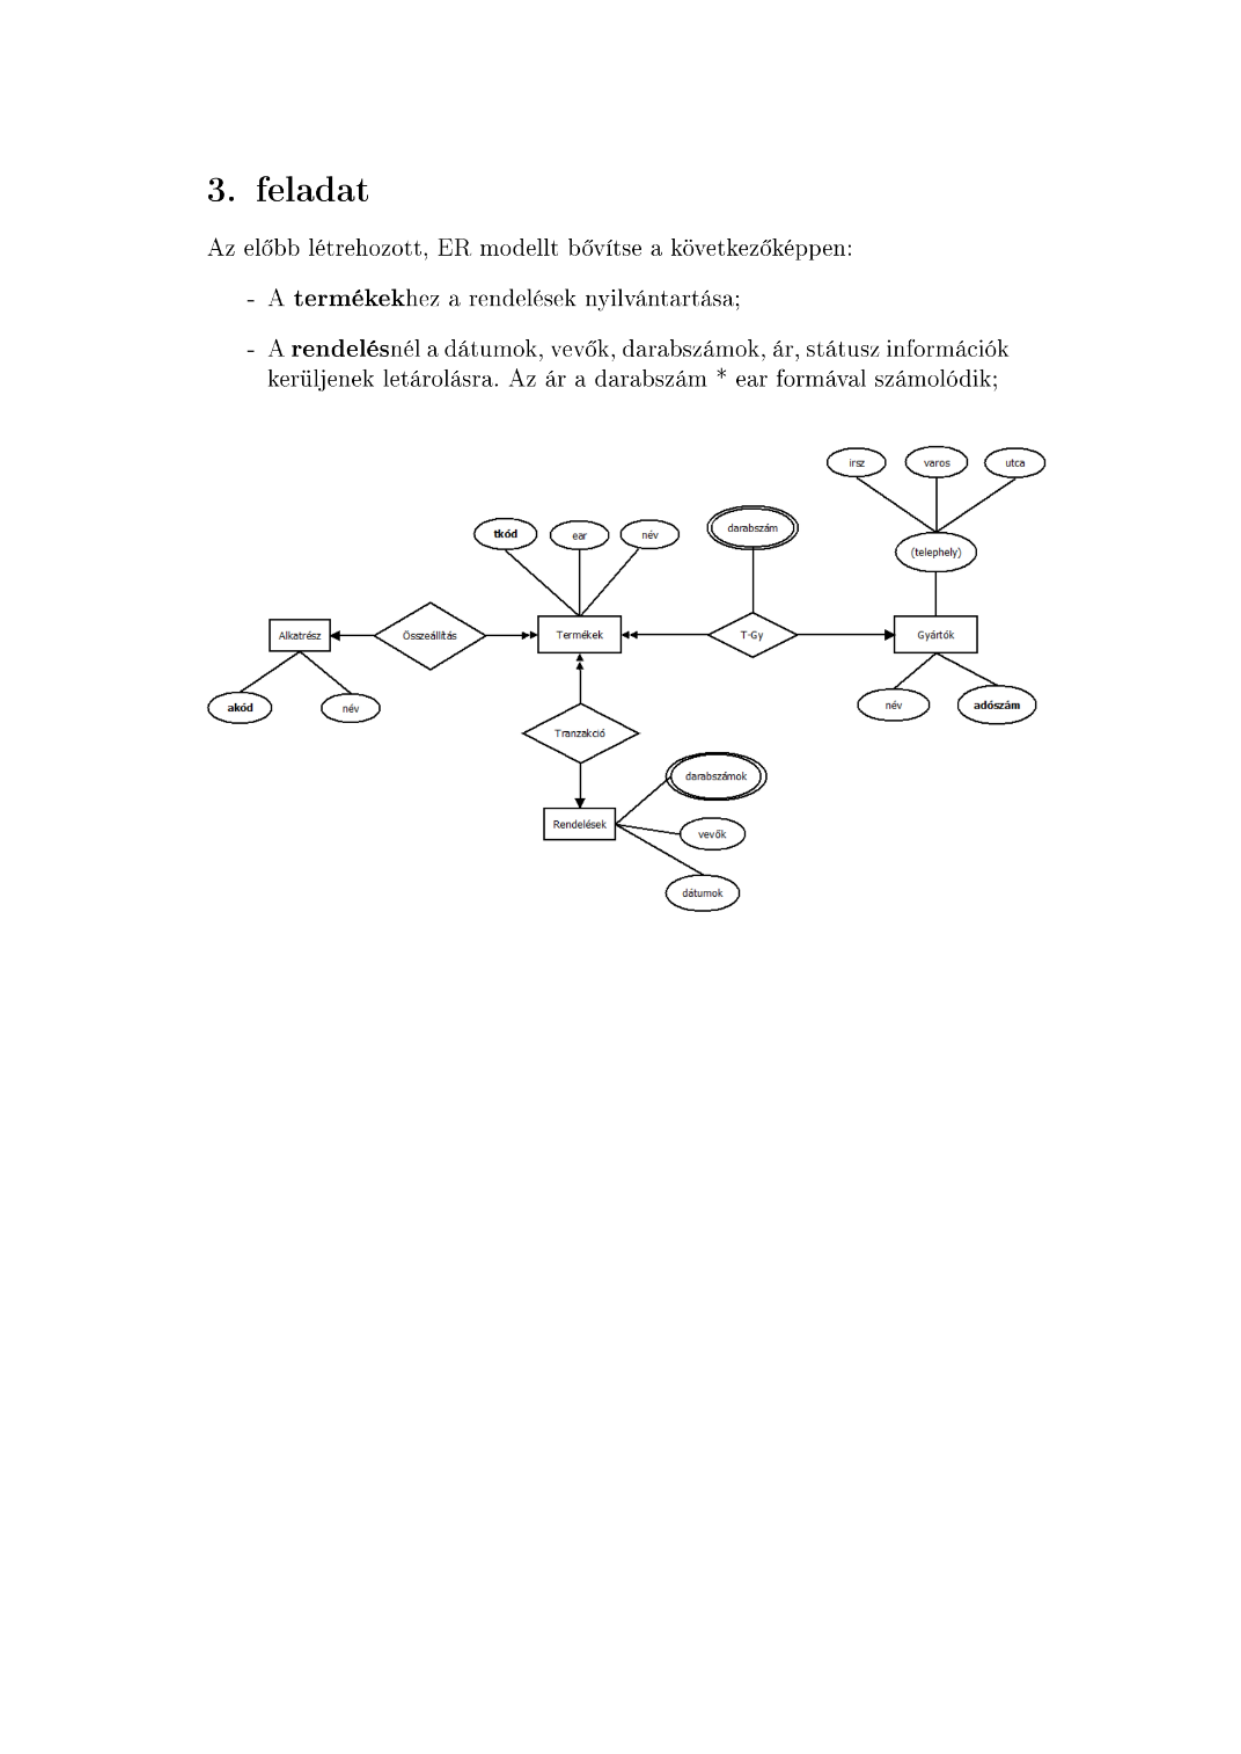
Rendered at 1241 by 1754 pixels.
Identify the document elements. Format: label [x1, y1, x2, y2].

picture [147, 147, 1093, 999]
